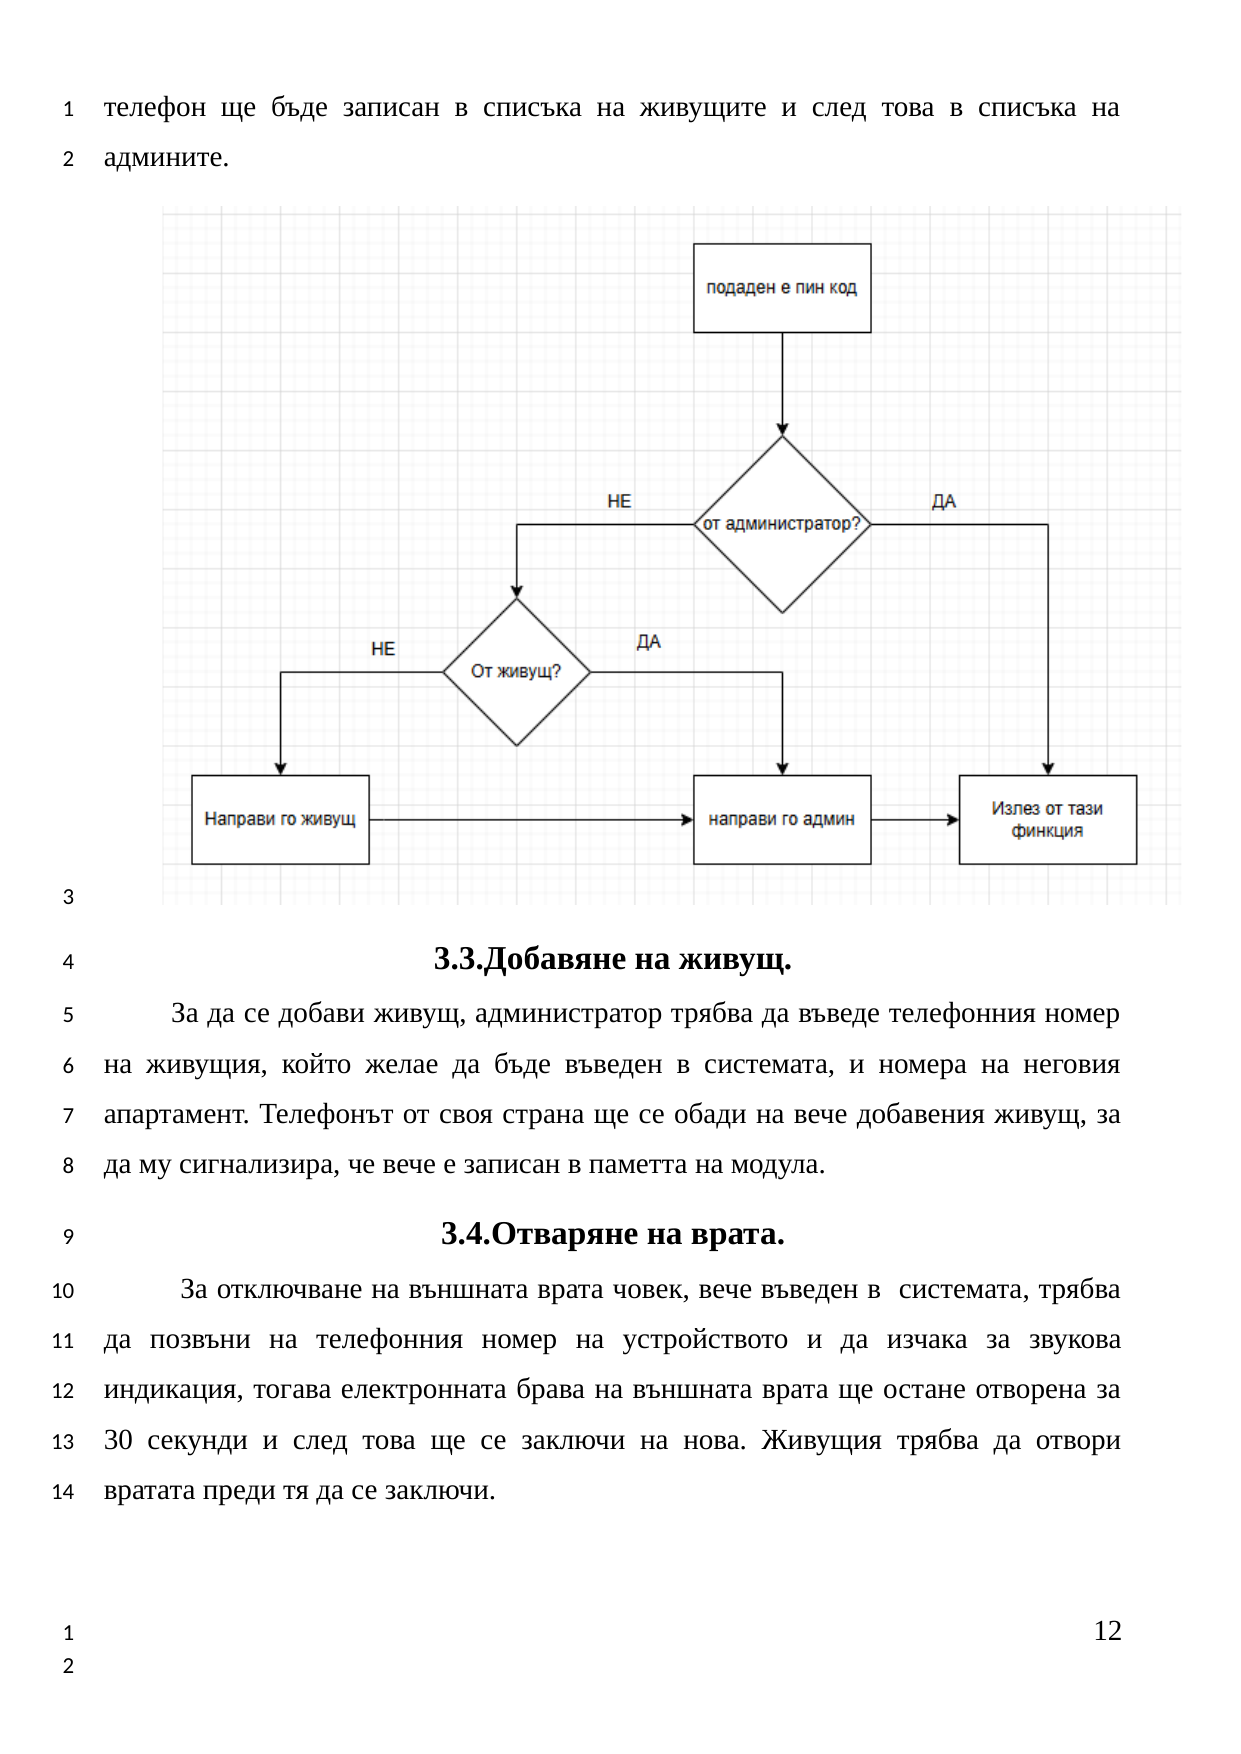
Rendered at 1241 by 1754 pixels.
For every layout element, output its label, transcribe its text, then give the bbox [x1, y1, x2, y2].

picture [162, 206, 1182, 905]
text За отключване на външната врата човек, вече въведен в системата, трябва да позвъни на телефонния номер на устройството и да изчака за звукова индикация, тогава електронната брава на външната врата ще остане отворена за 30 секунди и след това ще се заключи на нова. Живущия трябва да отвори вратата преди тя да се заключи. [103, 1271, 1122, 1506]
text За да се добави живущ, администратор трябва да въведе телефонния номер на живущия, който желае да бъде въведен в системата, и номера на неговия апартамент. Телефонът от своя страна ще се обади на вече добавения живущ, за да му сигнализира, че вече е записан в паметта на модула. [103, 996, 1122, 1180]
subtitle 3.4.Отваряне на врата. [103, 1213, 1122, 1252]
subtitle 3.3.Добавяне на живущ. [103, 938, 1122, 976]
